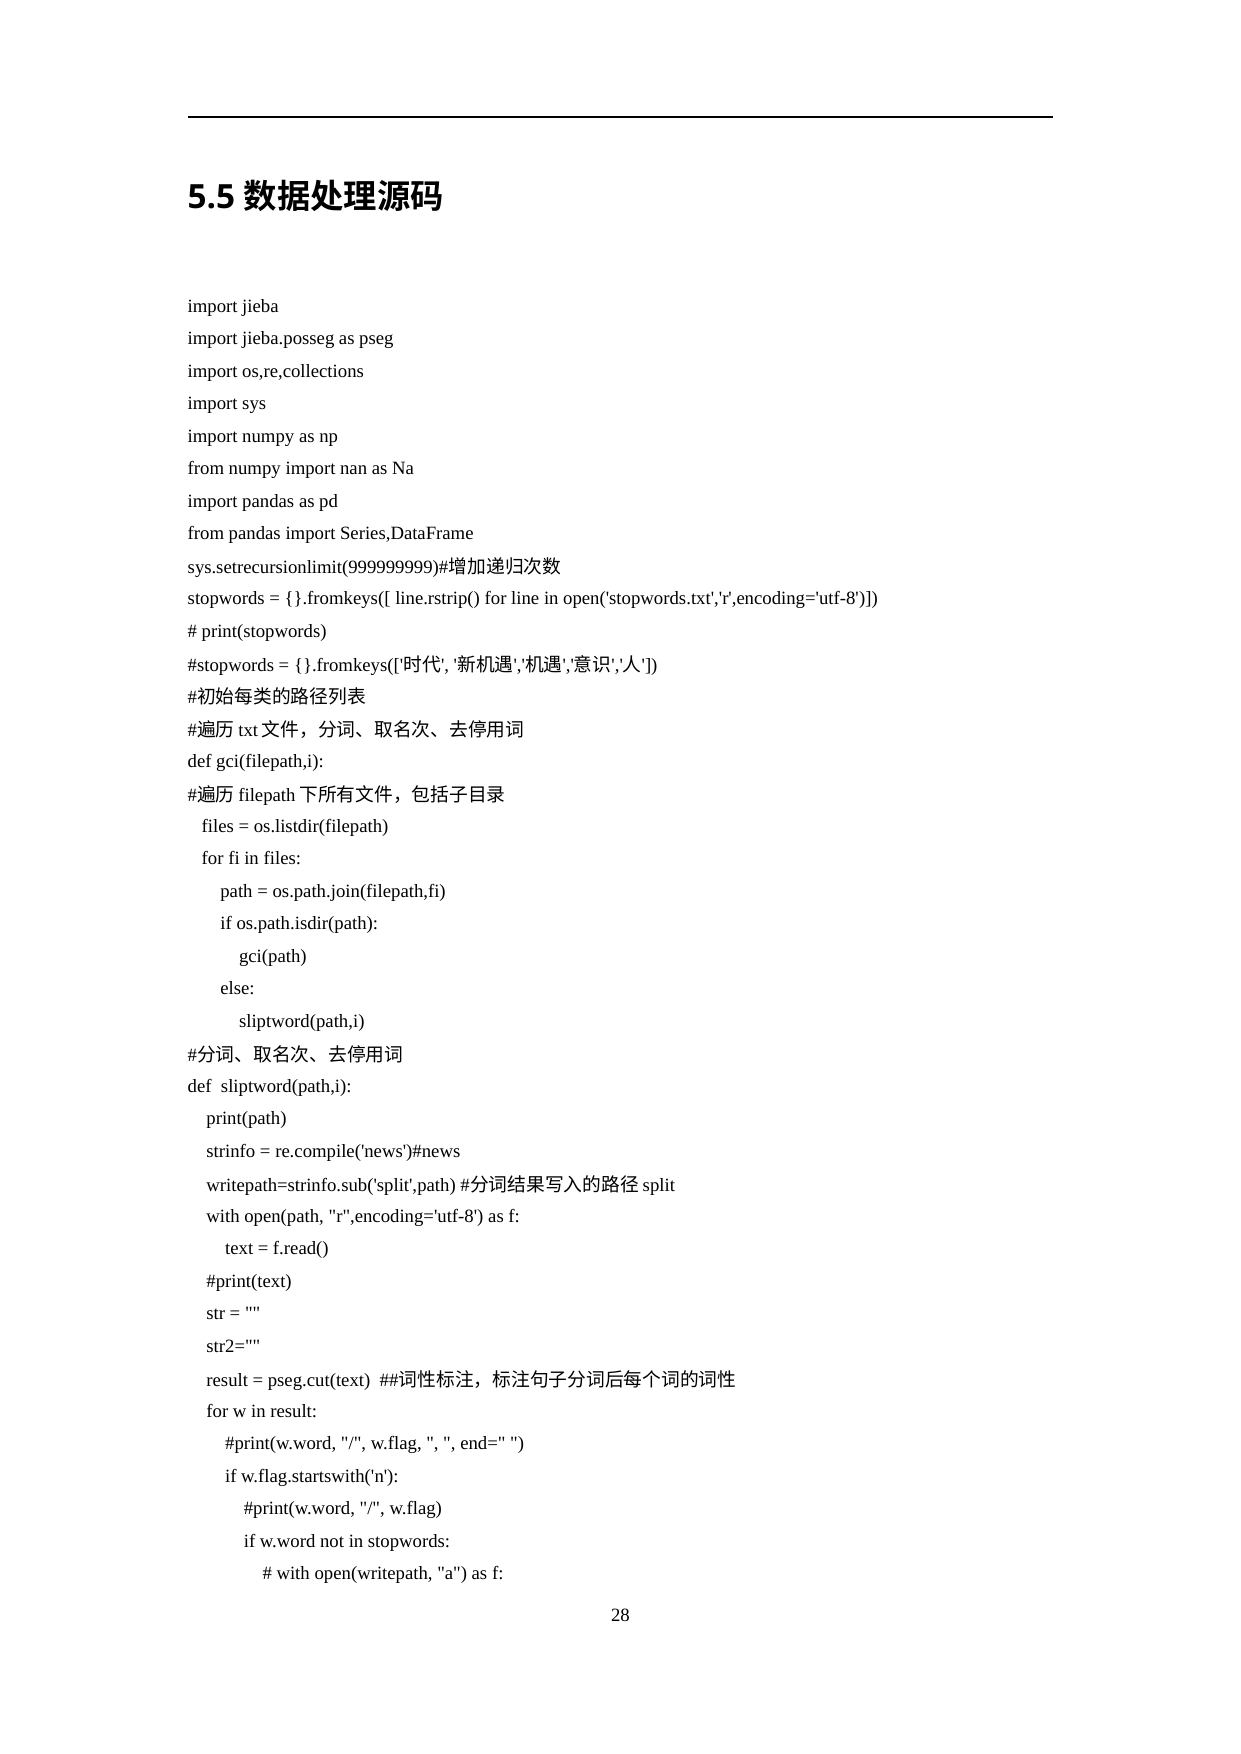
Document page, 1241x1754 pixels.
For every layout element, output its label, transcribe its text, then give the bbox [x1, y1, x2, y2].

text strinfo = re.compile('news')#news [187, 1134, 1053, 1167]
text for w in result: [187, 1394, 1053, 1427]
text #初始每类的路径列表 [187, 679, 1053, 712]
text #遍历txt文件，分词、取名次、去停用词 [187, 712, 1053, 744]
text import sys [187, 387, 1053, 419]
text #stopwords = {}.fromkeys(['时代', '新机遇','机遇','意识','人']) [187, 647, 1053, 679]
text #print(w.word, "/", w.flag, ", ", end=" ") [187, 1427, 1053, 1459]
text def gci(filepath,i): [187, 744, 1053, 777]
text writepath=strinfo.sub('split',path) #分词结果写入的路径split [187, 1167, 1053, 1199]
text str2="" [187, 1329, 1053, 1362]
subtitle 5.5 数据处理源码 [187, 162, 1053, 227]
text else: [187, 972, 1053, 1004]
text str = "" [187, 1297, 1053, 1329]
text if w.word not in stopwords: [187, 1524, 1053, 1557]
text for fi in files: [187, 842, 1053, 874]
text print(path) [187, 1102, 1053, 1134]
text sys.setrecursionlimit(999999999)#增加递归次数 [187, 549, 1053, 582]
text # print(stopwords) [187, 614, 1053, 647]
text text = f.read() [187, 1232, 1053, 1264]
text #分词、取名次、去停用词 [187, 1037, 1053, 1069]
text import os,re,collections [187, 354, 1053, 387]
text with open(path, "r",encoding='utf-8') as f: [187, 1199, 1053, 1232]
text # with open(writepath, "a") as f: [187, 1557, 1053, 1589]
text files = os.listdir(filepath) [187, 809, 1053, 842]
text if os.path.isdir(path): [187, 907, 1053, 939]
text if w.flag.startswith('n'): [187, 1459, 1053, 1492]
text result = pseg.cut(text) ##词性标注，标注句子分词后每个词的词性 [187, 1362, 1053, 1394]
text import jieba [187, 289, 1053, 322]
text from pandas import Series,DataFrame [187, 517, 1053, 549]
text from numpy import nan as Na [187, 452, 1053, 484]
text #print(w.word, "/", w.flag) [187, 1492, 1053, 1524]
text #print(text) [187, 1264, 1053, 1297]
text import numpy as np [187, 419, 1053, 452]
text path = os.path.join(filepath,fi) [187, 874, 1053, 907]
text stopwords = {}.fromkeys([ line.rstrip() for line in open('stopwords.txt','r',encoding='utf-8')]) [187, 582, 1053, 614]
text import pandas as pd [187, 484, 1053, 517]
text sliptword(path,i) [187, 1004, 1053, 1037]
text def sliptword(path,i): [187, 1069, 1053, 1102]
text #遍历filepath下所有文件，包括子目录 [187, 777, 1053, 809]
text gci(path) [187, 939, 1053, 972]
text import jieba.posseg as pseg [187, 322, 1053, 354]
